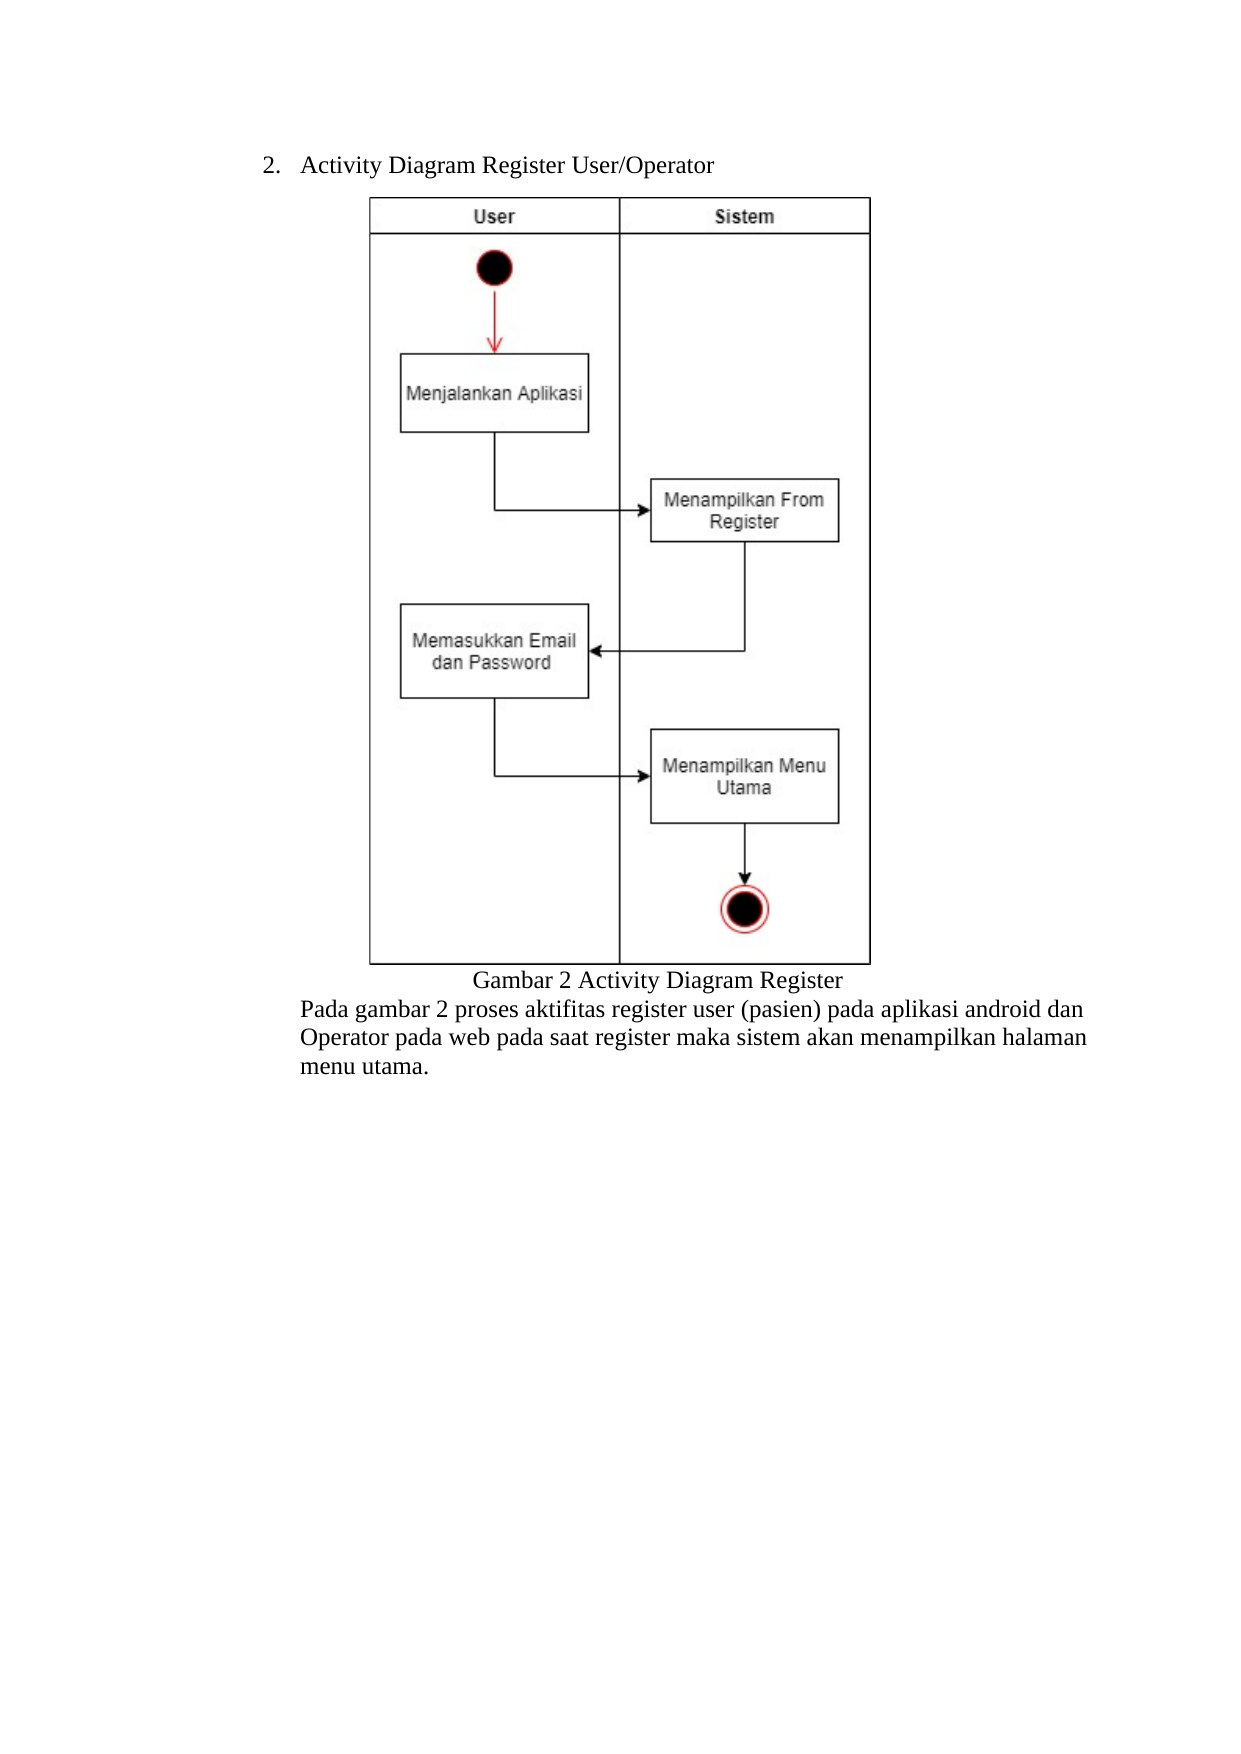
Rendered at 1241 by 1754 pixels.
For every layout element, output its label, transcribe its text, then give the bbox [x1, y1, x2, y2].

text Pada gambar 2 proses aktifitas register user (pasien) pada aplikasi android dan Operator pada web pada saat register maka sistem akan menampilkan halaman menu utama. [300, 994, 1090, 1080]
picture [369, 197, 871, 965]
text Gambar 2 Activity Diagram Register [150, 965, 1090, 994]
list Activity Diagram Register User/Operator [262, 150, 1090, 179]
